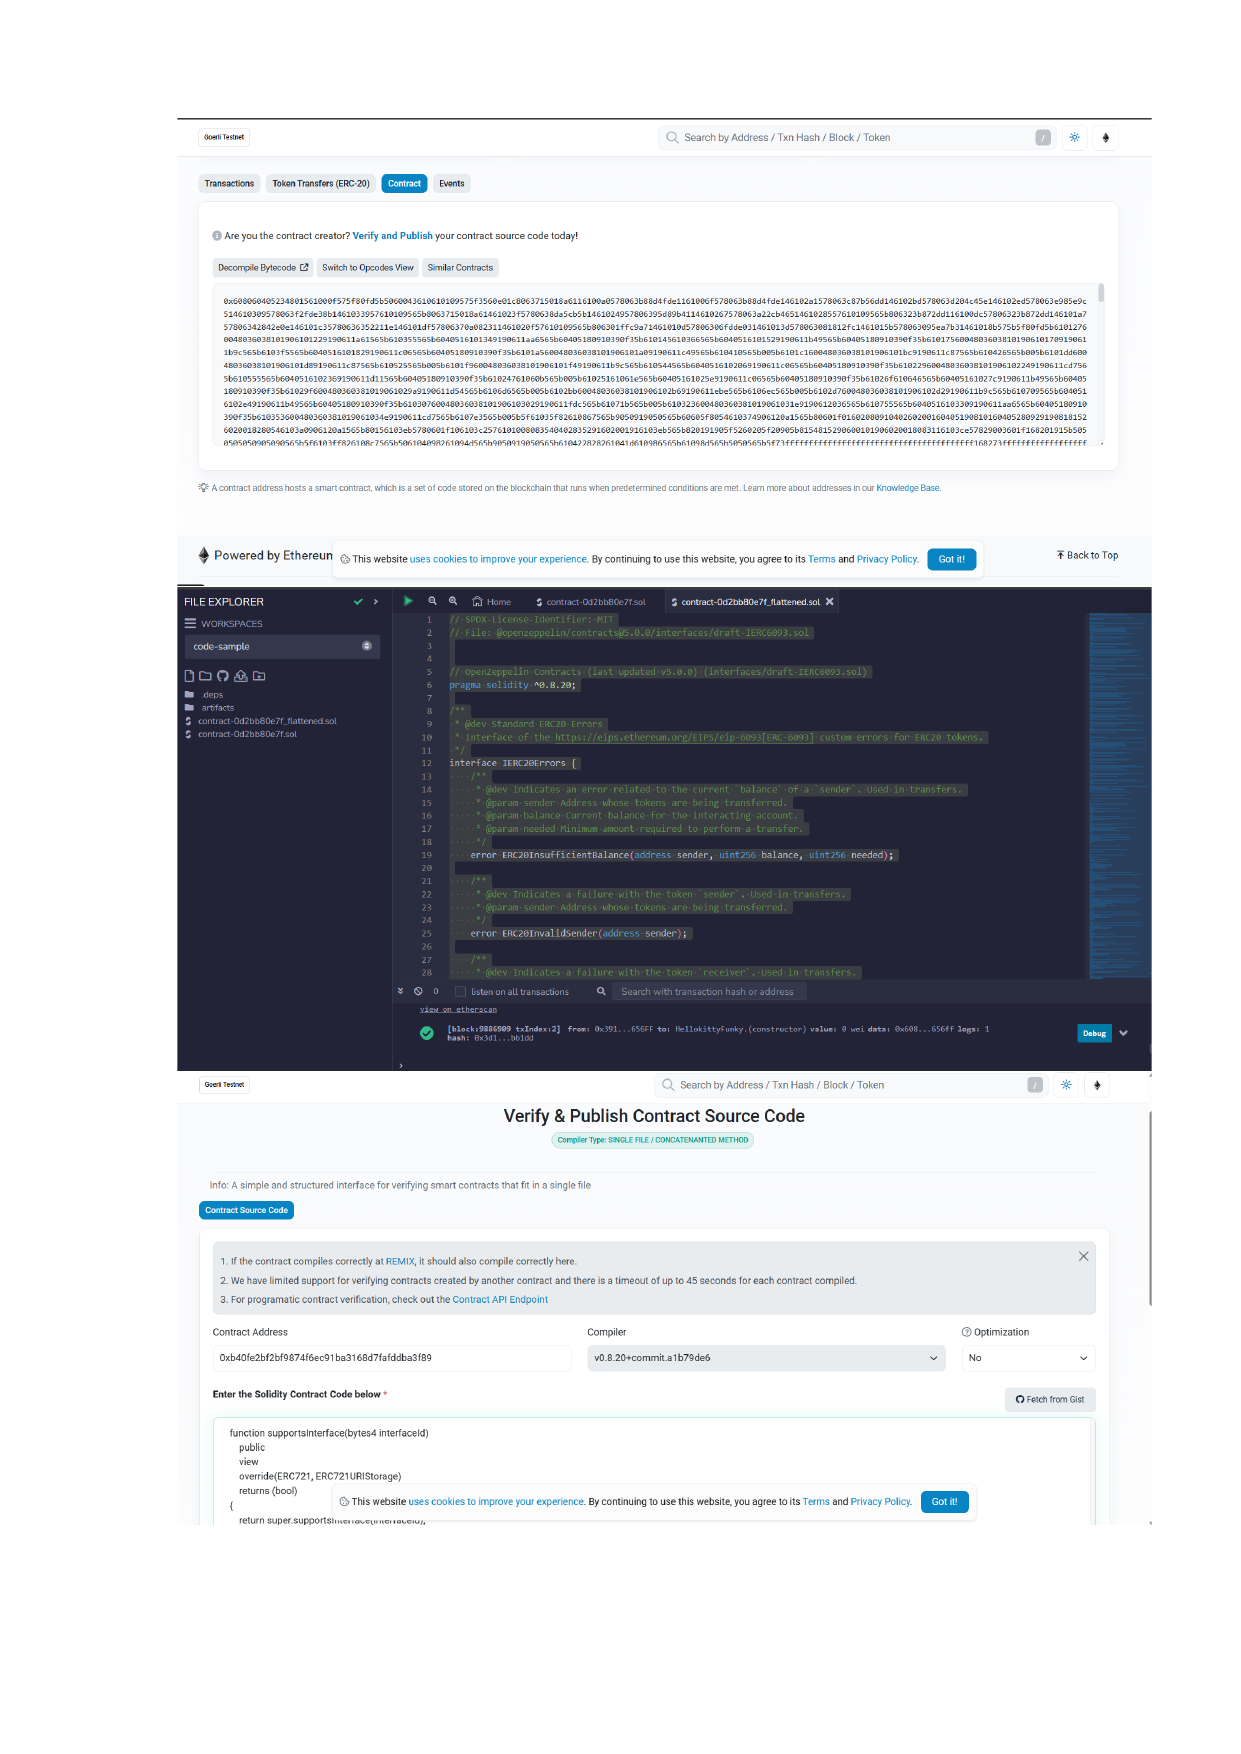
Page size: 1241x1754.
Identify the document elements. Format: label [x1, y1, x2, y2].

picture [177, 1072, 1152, 1525]
picture [177, 587, 1152, 1071]
picture [177, 118, 1152, 586]
